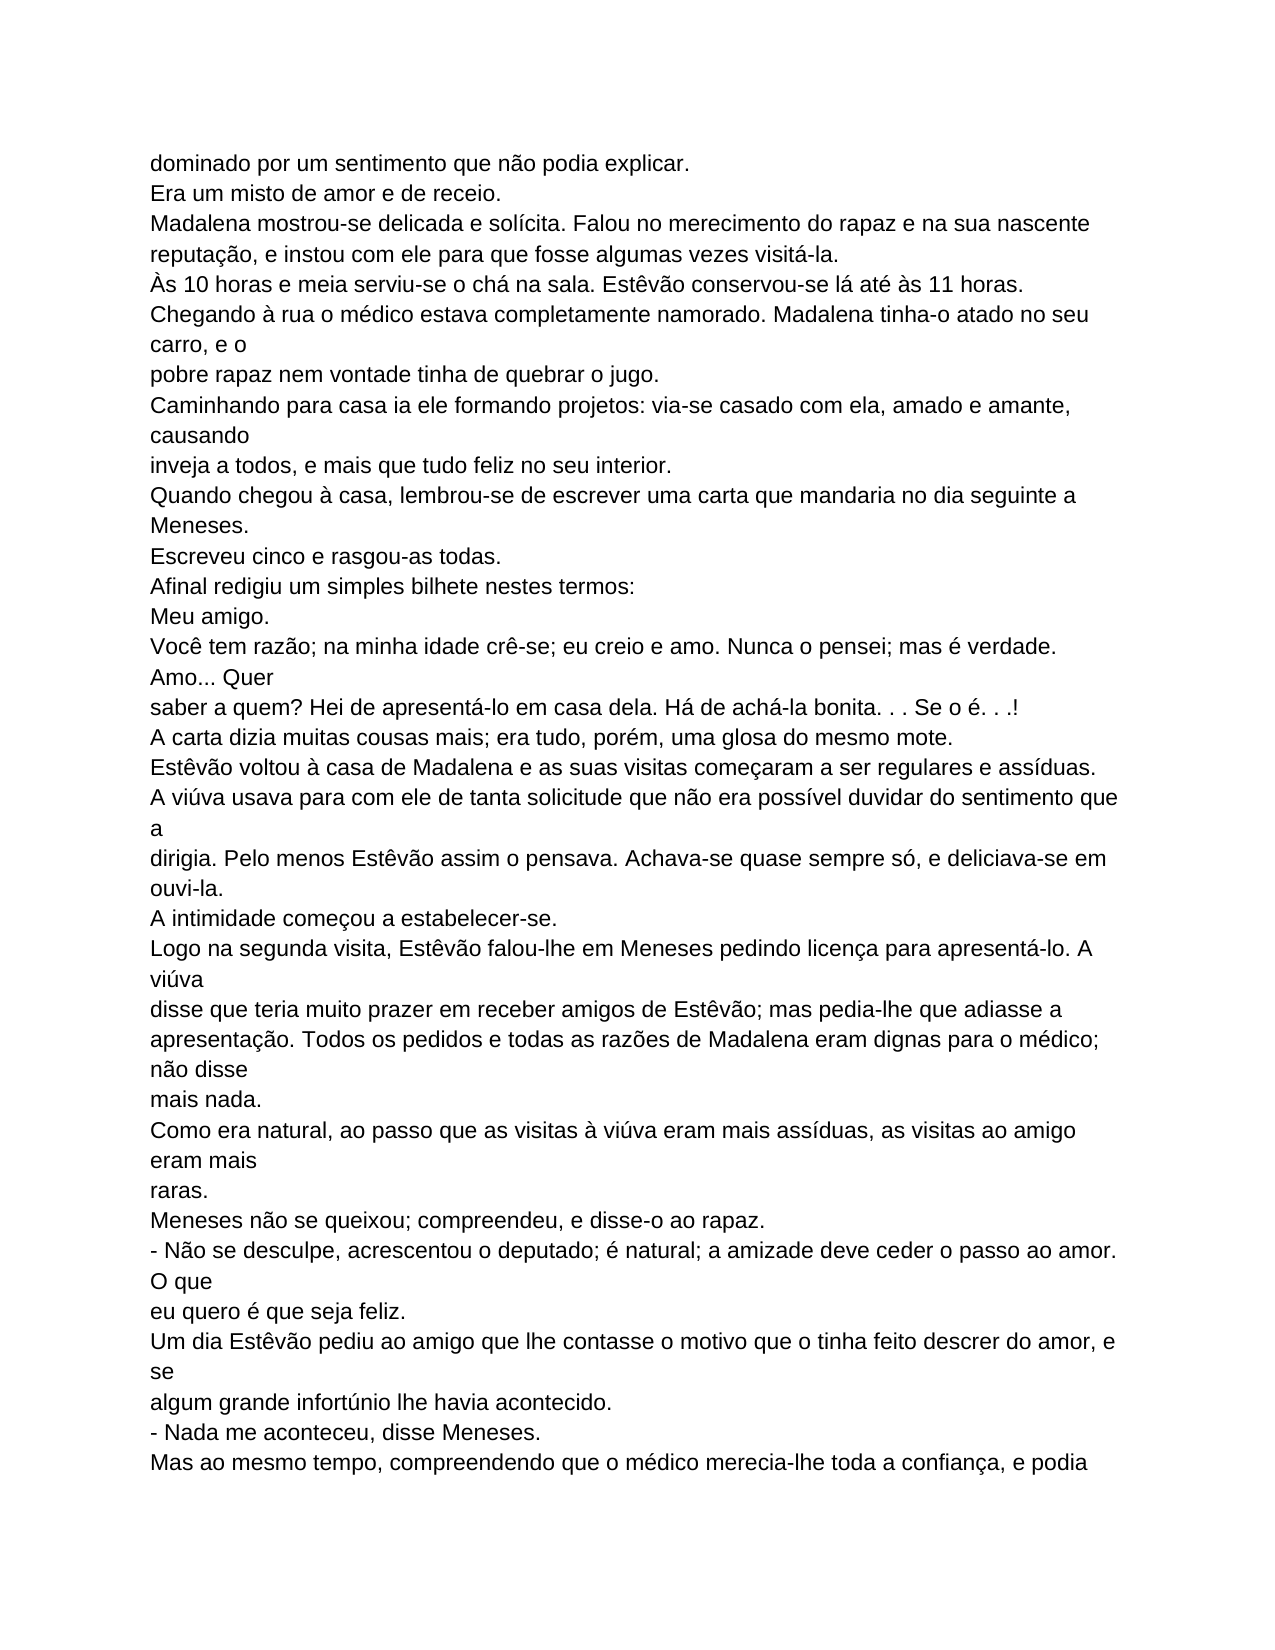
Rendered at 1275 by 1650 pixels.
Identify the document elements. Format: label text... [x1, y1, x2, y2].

text eu quero é que seja feliz. [150, 1298, 1125, 1324]
text saber a quem? Hei de apresentá-lo em casa dela. Há de achá-la bonita. . . Se o é. . .! [150, 694, 1125, 720]
text A intimidade começou a estabelecer-se. [150, 905, 1125, 932]
text A carta dizia muitas cousas mais; era tudo, porém, uma glosa do mesmo mote. [150, 724, 1125, 750]
text Quando chegou à casa, lembrou-se de escrever uma carta que mandaria no dia seguinte a Meneses. [150, 482, 1125, 539]
text pobre rapaz nem vontade tinha de quebrar o jugo. [150, 361, 1125, 388]
text Um dia Estêvão pediu ao amigo que lhe contasse o motivo que o tinha feito descrer do amor, e se [150, 1328, 1125, 1385]
text Meu amigo. [150, 603, 1125, 629]
text Era um misto de amor e de receio. [150, 180, 1125, 207]
text algum grande infortúnio lhe havia acontecido. [150, 1388, 1125, 1415]
text disse que teria muito prazer em receber amigos de Estêvão; mas pedia-lhe que adiasse a [150, 996, 1125, 1022]
text A viúva usava para com ele de tanta solicitude que não era possível duvidar do sentimento que a [150, 784, 1125, 841]
text Madalena mostrou-se delicada e solícita. Falou no merecimento do rapaz e na sua nascente [150, 210, 1125, 237]
text Logo na segunda visita, Estêvão falou-lhe em Meneses pedindo licença para apresentá-lo. A viúva [150, 935, 1125, 992]
text Às 10 horas e meia serviu-se o chá na sala. Estêvão conservou-se lá até às 11 horas. [150, 271, 1125, 297]
text apresentação. Todos os pedidos e todas as razões de Madalena eram dignas para o médico; não disse [150, 1026, 1125, 1083]
text - Não se desculpe, acrescentou o deputado; é natural; a amizade deve ceder o passo ao amor. O que [150, 1237, 1125, 1294]
text Meneses não se queixou; compreendeu, e disse-o ao rapaz. [150, 1207, 1125, 1234]
text Como era natural, ao passo que as visitas à viúva eram mais assíduas, as visitas ao amigo eram mais [150, 1117, 1125, 1173]
text inveja a todos, e mais que tudo feliz no seu interior. [150, 452, 1125, 478]
text mais nada. [150, 1086, 1125, 1113]
text reputação, e instou com ele para que fosse algumas vezes visitá-la. [150, 241, 1125, 267]
text Afinal redigiu um simples bilhete nestes termos: [150, 573, 1125, 599]
text Caminhando para casa ia ele formando projetos: via-se casado com ela, amado e amante, causando [150, 392, 1125, 448]
text Estêvão voltou à casa de Madalena e as suas visitas começaram a ser regulares e assíduas. [150, 754, 1125, 781]
text Chegando à rua o médico estava completamente namorado. Madalena tinha-o atado no seu carro, e o [150, 301, 1125, 358]
text dirigia. Pelo menos Estêvão assim o pensava. Achava-se quase sempre só, e deliciava-se em ouvi-la. [150, 845, 1125, 901]
text raras. [150, 1177, 1125, 1203]
text dominado por um sentimento que não podia explicar. [150, 150, 1125, 176]
text Você tem razão; na minha idade crê-se; eu creio e amo. Nunca o pensei; mas é verdade. Amo... Quer [150, 633, 1125, 690]
text - Nada me aconteceu, disse Meneses. [150, 1419, 1125, 1445]
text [150, 1449, 1125, 1475]
text Escreveu cinco e rasgou-as todas. [150, 543, 1125, 569]
